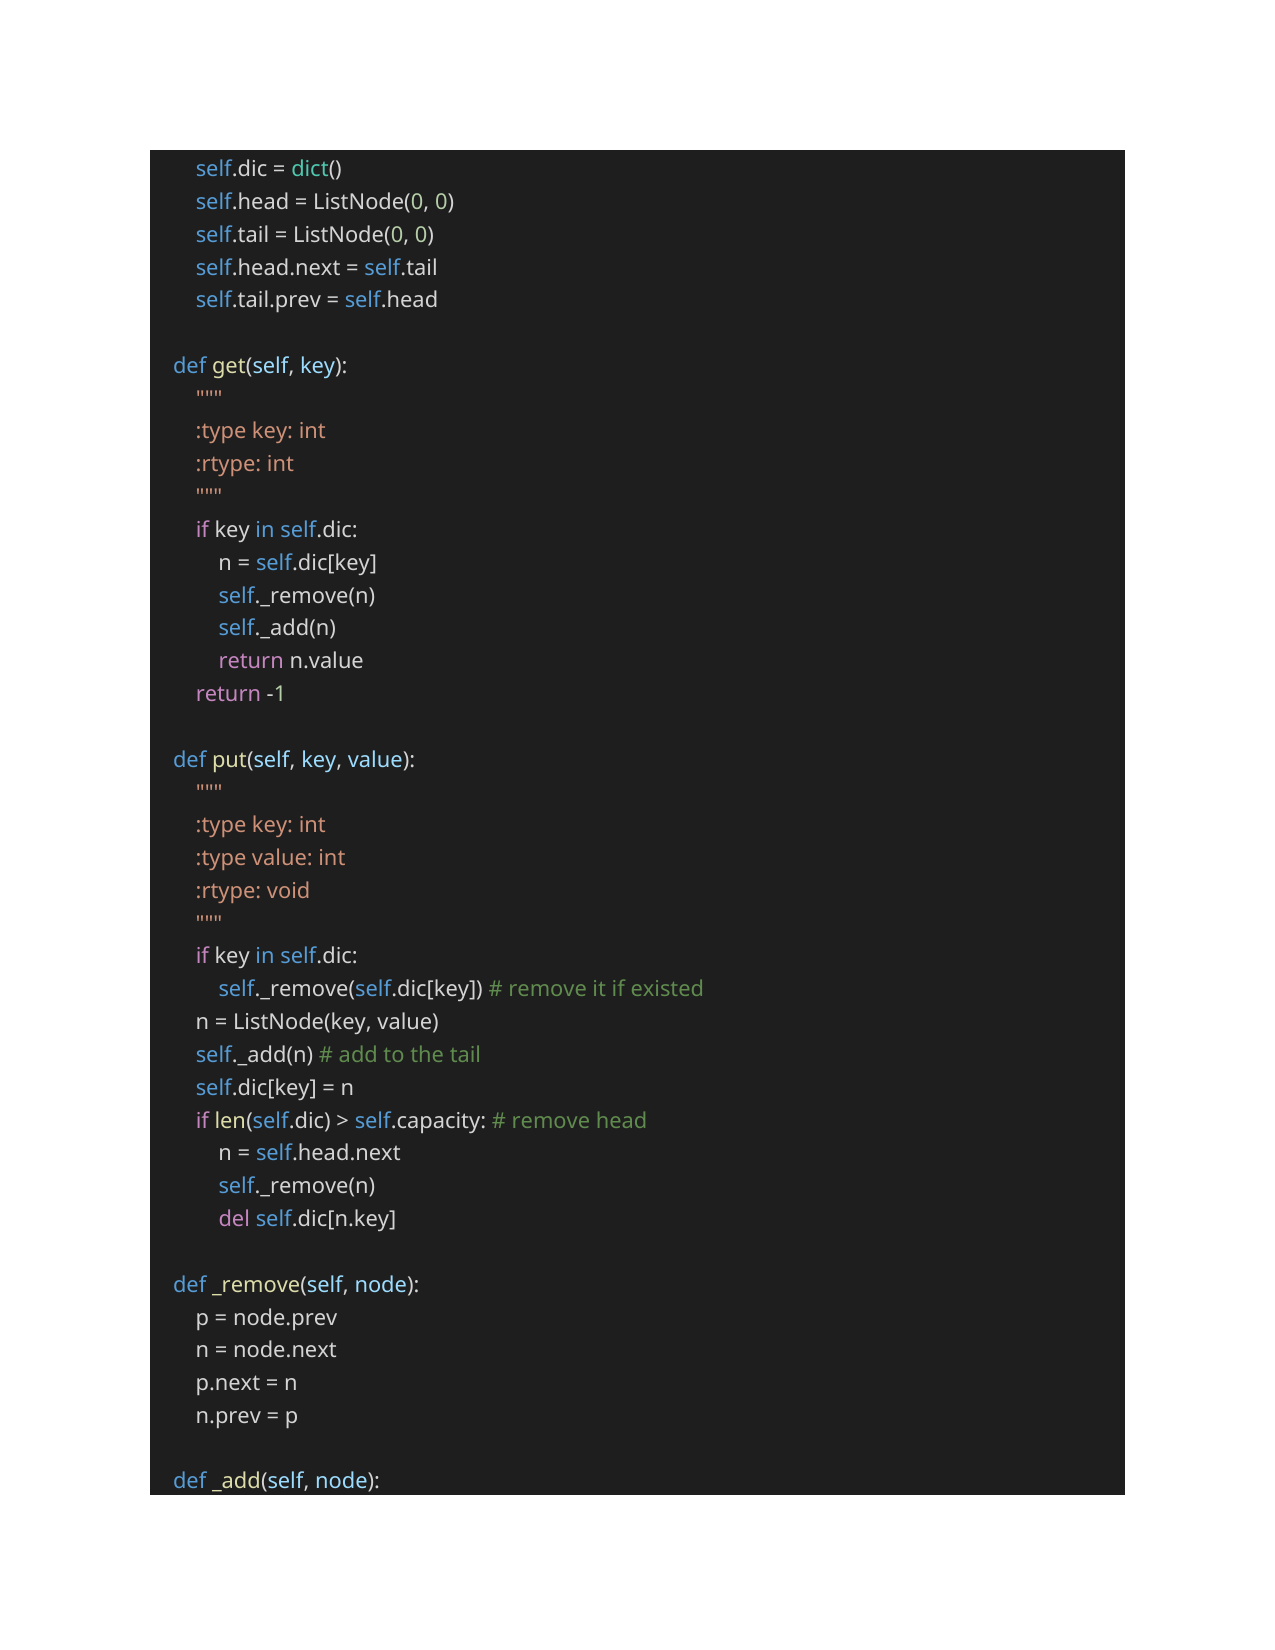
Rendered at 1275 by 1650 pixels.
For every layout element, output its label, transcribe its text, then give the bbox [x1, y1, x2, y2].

text del self.dic[n.key] [150, 1200, 1125, 1233]
text :type key: int [150, 806, 1125, 839]
text return -1 [150, 675, 1125, 708]
text self.head.next = self.tail [150, 248, 1125, 281]
text n = node.next [150, 1331, 1125, 1364]
text def get(self, key): [150, 347, 1125, 380]
text p.next = n [150, 1364, 1125, 1397]
text :rtype: int [150, 445, 1125, 478]
text self.dic = dict() [150, 150, 1125, 183]
text n = self.dic[key] [150, 544, 1125, 577]
text n = self.head.next [150, 1134, 1125, 1167]
text """ [150, 773, 1125, 806]
text """ [150, 905, 1125, 937]
text p = node.prev [150, 1298, 1125, 1331]
text """ [150, 380, 1125, 412]
text self._remove(n) [150, 577, 1125, 609]
text :rtype: void [150, 872, 1125, 905]
text def _remove(self, node): [150, 1266, 1125, 1298]
text self.tail = ListNode(0, 0) [150, 216, 1125, 248]
text self._remove(self.dic[key]) # remove it if existed [150, 970, 1125, 1003]
text if len(self.dic) > self.capacity: # remove head [150, 1102, 1125, 1134]
text :type value: int [150, 839, 1125, 872]
text :type key: int [150, 412, 1125, 445]
text self._remove(n) [150, 1167, 1125, 1200]
text self.tail.prev = self.head [150, 281, 1125, 314]
text if key in self.dic: [150, 937, 1125, 970]
text n.prev = p [150, 1397, 1125, 1430]
text if key in self.dic: [150, 511, 1125, 544]
text self._add(n) # add to the tail [150, 1036, 1125, 1069]
text def put(self, key, value): [150, 741, 1125, 773]
text self._add(n) [150, 609, 1125, 642]
text n = ListNode(key, value) [150, 1003, 1125, 1036]
text self.dic[key] = n [150, 1069, 1125, 1102]
text def _add(self, node): [150, 1462, 1125, 1495]
text """ [150, 478, 1125, 511]
text self.head = ListNode(0, 0) [150, 183, 1125, 216]
text return n.value [150, 642, 1125, 675]
